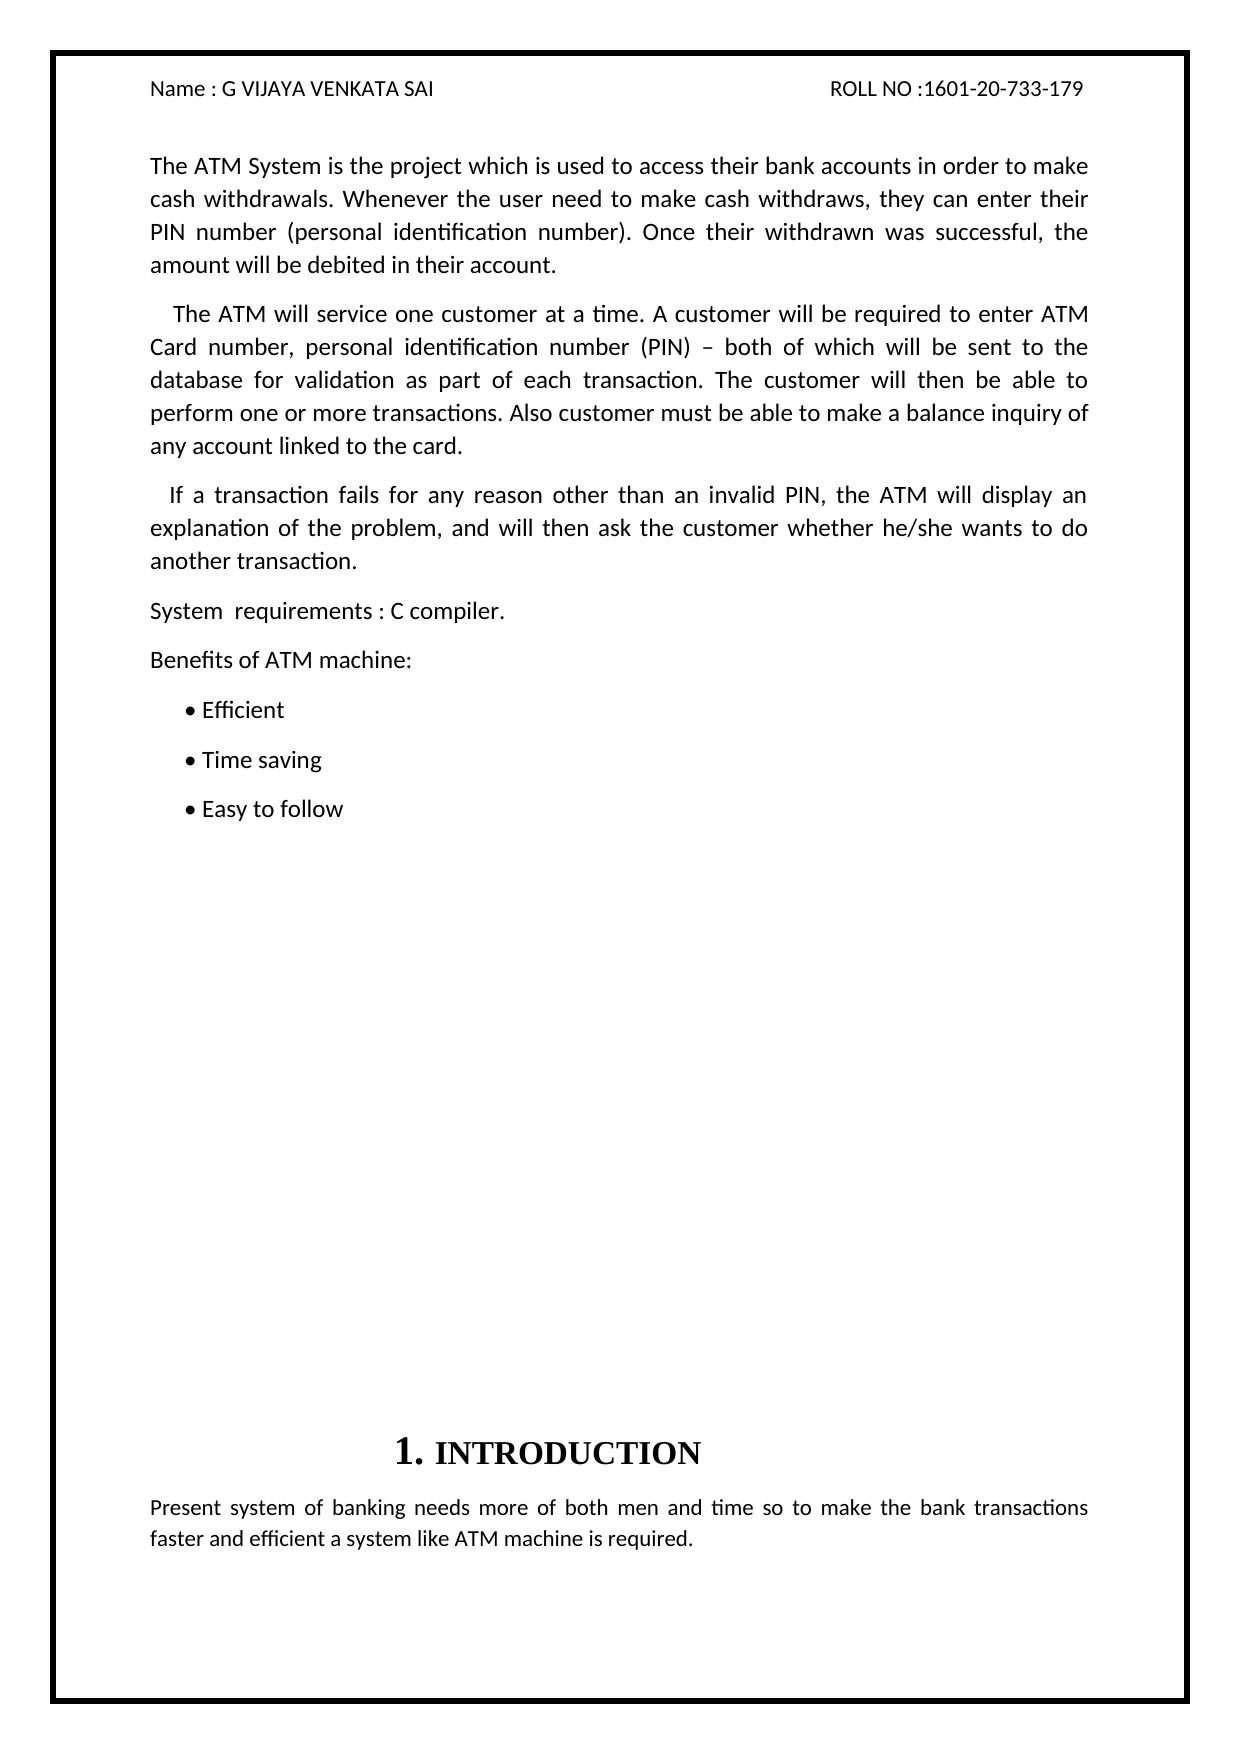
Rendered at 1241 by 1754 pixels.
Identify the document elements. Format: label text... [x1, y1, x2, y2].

text The ATM System is the project which is used to access their bank accounts in order to make cash withdrawals. Whenever the user need to make cash withdraws, they can enter their PIN number (personal identification number). Once their withdrawn was successful, the amount will be debited in their account. [150, 150, 1090, 279]
text • Easy to follow [150, 793, 1090, 824]
text The ATM will service one customer at a time. A customer will be required to enter ATM Card number, personal identification number (PIN) – both of which will be sent to the database for validation as part of each transaction. The customer will then be able to perform one or more transactions. Also customer must be able to make a balance inquiry of any account linked to the card. [150, 298, 1090, 461]
text System requirements : C compiler. [150, 595, 1090, 626]
text • Efficient [150, 694, 1090, 725]
text If a transaction fails for any reason other than an invalid PIN, the ATM will display an explanation of the problem, and will then ask the customer whether he/she wants to do another transaction. [150, 479, 1090, 576]
text • Time saving [150, 744, 1090, 774]
text Present system of banking needs more of both men and time so to make the bank transactions faster and efficient a system like ATM machine is required. [150, 1493, 1090, 1552]
text 1. INTRODUCTION [150, 1426, 1090, 1473]
text Benefits of ATM machine: [150, 644, 1090, 675]
